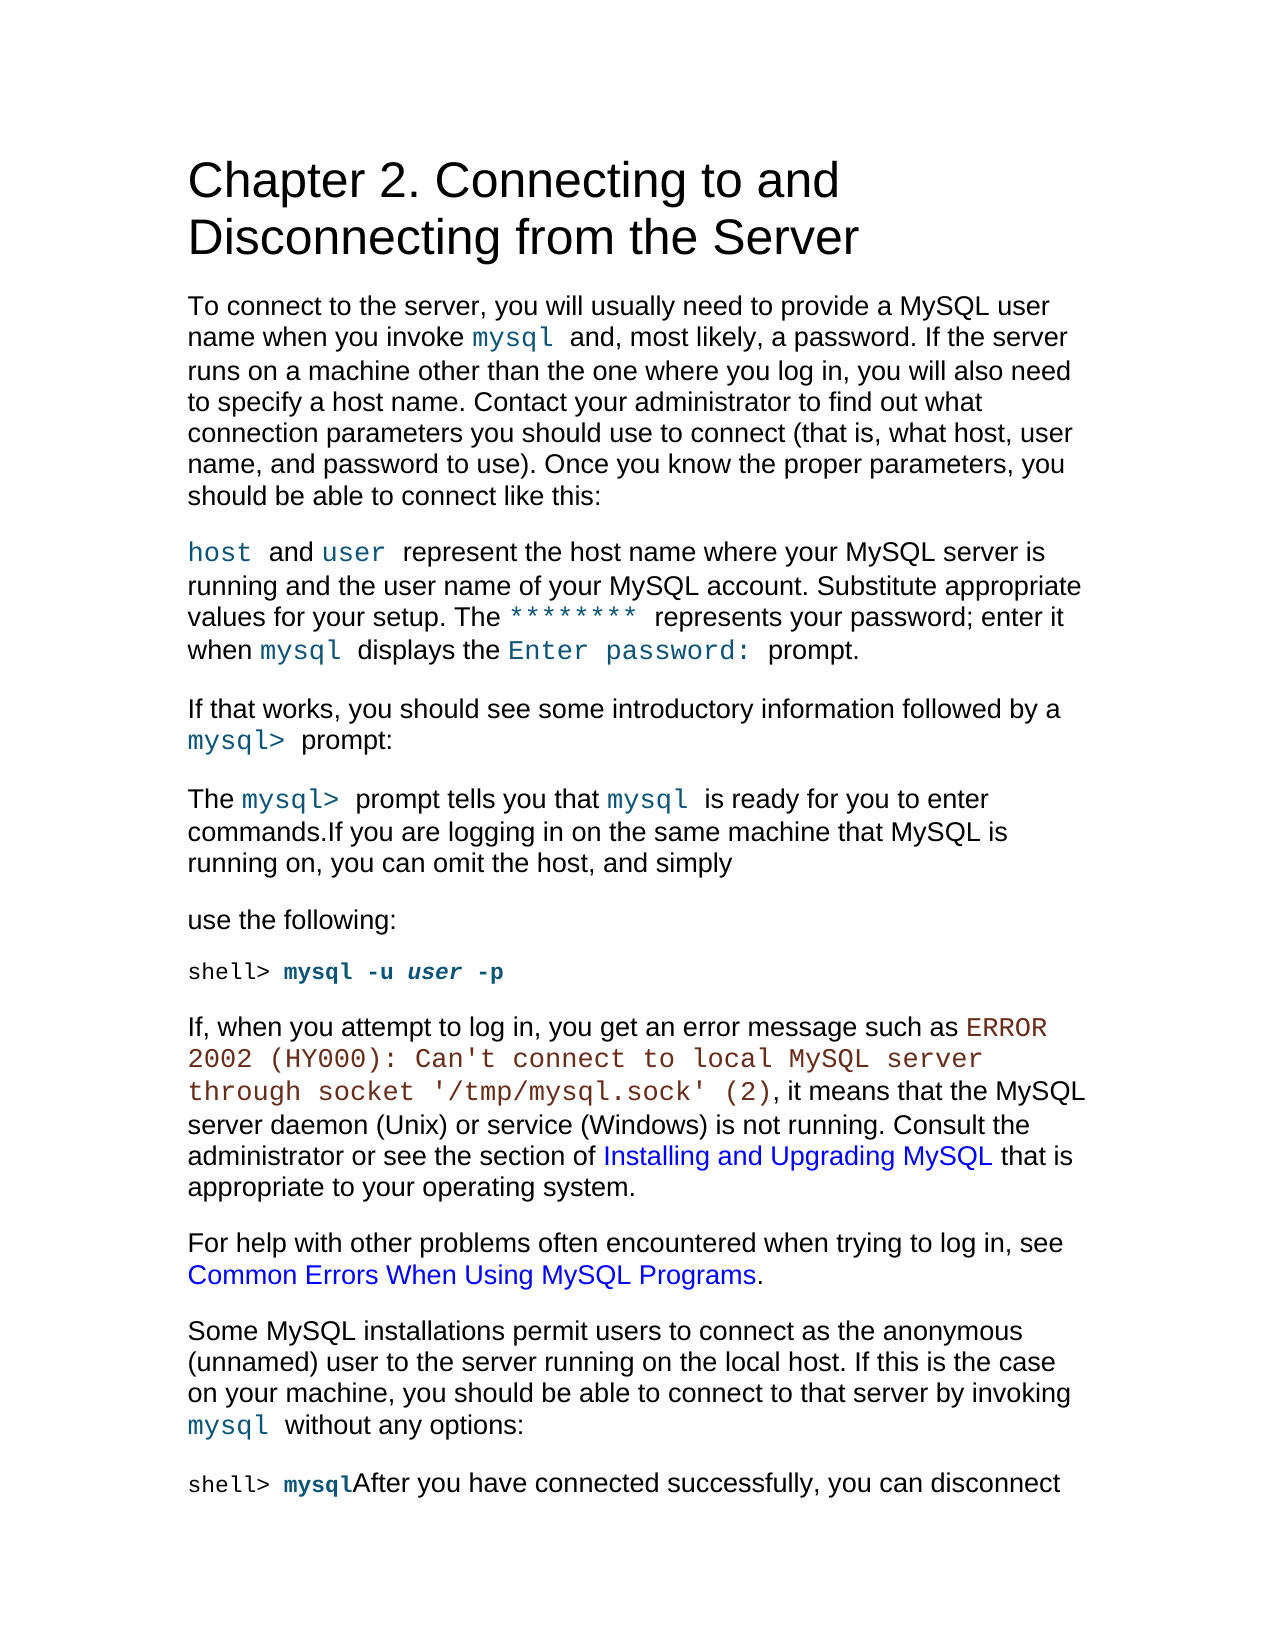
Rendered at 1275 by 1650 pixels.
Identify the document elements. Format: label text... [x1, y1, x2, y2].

text Some MySQL installations permit users to connect as the anonymous (unnamed) user to the server running on the local host. If this is the case on your machine, you should be able to connect to that server by invoking mysql without any options: [187, 1315, 1087, 1442]
text host and user represent the host name where your MySQL server is running and the user name of your MySQL account. Substitute appropriate values for your setup. The ******** represents your password; enter it when mysql displays the Enter password: prompt. [187, 536, 1087, 668]
text If that works, you should see some introductory information followed by a mysql> prompt: [187, 693, 1087, 758]
text shell> mysql -u user -p [187, 960, 1087, 986]
text For help with other problems often encountered when trying to log in, see Common Errors When Using MySQL Programs. [187, 1227, 1087, 1290]
text use the following: [187, 904, 1087, 935]
text To connect to the server, you will usually need to provide a MySQL user name when you invoke mysql and, most likely, a password. If the server runs on a machine other than the one where you log in, you will also need to specify a host name. Contact your administrator to find out what connection parameters you should use to connect (that is, what host, user name, and password to use). Once you know the proper parameters, you should be able to connect like this: [187, 290, 1087, 511]
text If, when you attempt to log in, you get an error message such as ERROR 2002 (HY000): Can't connect to local MySQL server through socket '/tmp/mysql.sock' (2), it means that the MySQL server daemon (Unix) or service (Windows) is not running. Consult the administrator or see the section of Installing and Upgrading MySQL that is appropriate to your operating system. [187, 1011, 1087, 1202]
text Chapter 2. Connecting to and Disconnecting from the Server [187, 150, 1087, 265]
text The mysql> prompt tells you that mysql is ready for you to enter commands. If you are logging in on the same machine that MySQL is running on, you can omit the host, and simply [187, 783, 1087, 879]
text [187, 1467, 1087, 1499]
